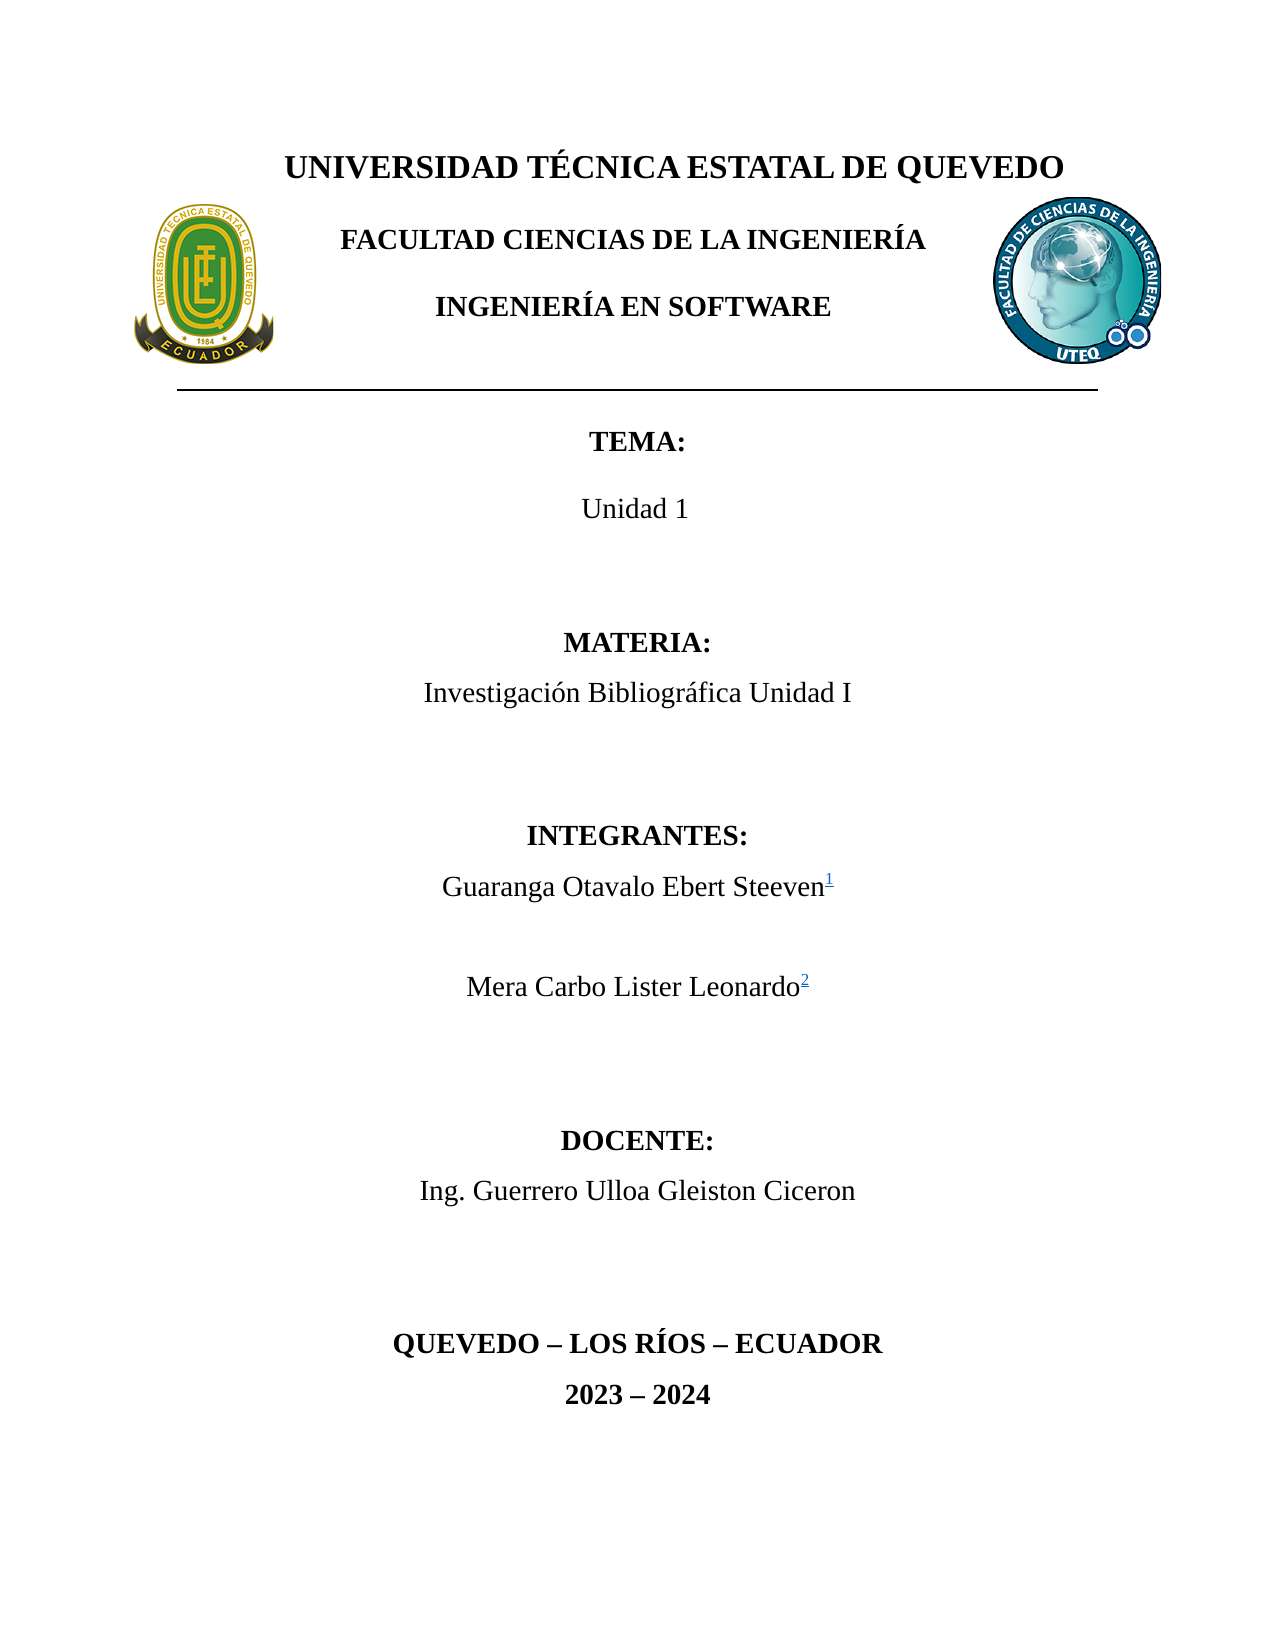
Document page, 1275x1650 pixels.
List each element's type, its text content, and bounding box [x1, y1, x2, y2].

picture [1111, 212, 1117, 222]
text INTEGRANTES: [177, 818, 1098, 852]
text INGENIERÍA EN SOFTWARE [274, 289, 993, 322]
picture [993, 197, 1162, 364]
text Investigación Bibliográfica Unidad I [177, 676, 1098, 709]
text Ing. Guerrero Ulloa Gleiston Ciceron [177, 1173, 1098, 1207]
text 2023 – 2024 [177, 1377, 1098, 1411]
text MATERIA: [177, 625, 1098, 659]
picture [1014, 232, 1023, 242]
picture [1004, 300, 1013, 307]
picture [1139, 305, 1150, 316]
picture [1006, 312, 1016, 316]
text DOCENTE: [177, 1123, 1098, 1156]
picture [1147, 271, 1157, 292]
text Mera Carbo Lister Leonardo2 [177, 969, 1098, 1003]
picture [1144, 252, 1153, 261]
picture [1138, 241, 1149, 250]
picture [1053, 206, 1062, 214]
picture [1021, 224, 1030, 233]
text TEMA: [177, 424, 1098, 458]
text Unidad 1 [177, 491, 1093, 525]
picture [1000, 283, 1009, 289]
picture [1074, 203, 1086, 212]
text Guaranga Otavalo Ebert Steeven1 [177, 869, 1098, 902]
picture [1000, 292, 1009, 299]
picture [1085, 197, 1162, 278]
picture [1000, 264, 1009, 270]
text QUEVEDO – LOS RÍOS – ECUADOR [177, 1327, 1098, 1360]
picture [1032, 216, 1041, 225]
text FACULTAD CIENCIAS DE LA INGENIERÍA [274, 222, 993, 255]
picture [1090, 204, 1095, 214]
picture [1145, 295, 1155, 303]
picture [1101, 208, 1110, 217]
picture [1125, 226, 1135, 236]
picture [1003, 250, 1014, 263]
text UNIVERSIDAD TÉCNICA ESTATAL DE QUEVEDO [177, 148, 1098, 186]
picture [1044, 210, 1050, 219]
picture [1148, 262, 1156, 267]
picture [134, 204, 274, 364]
